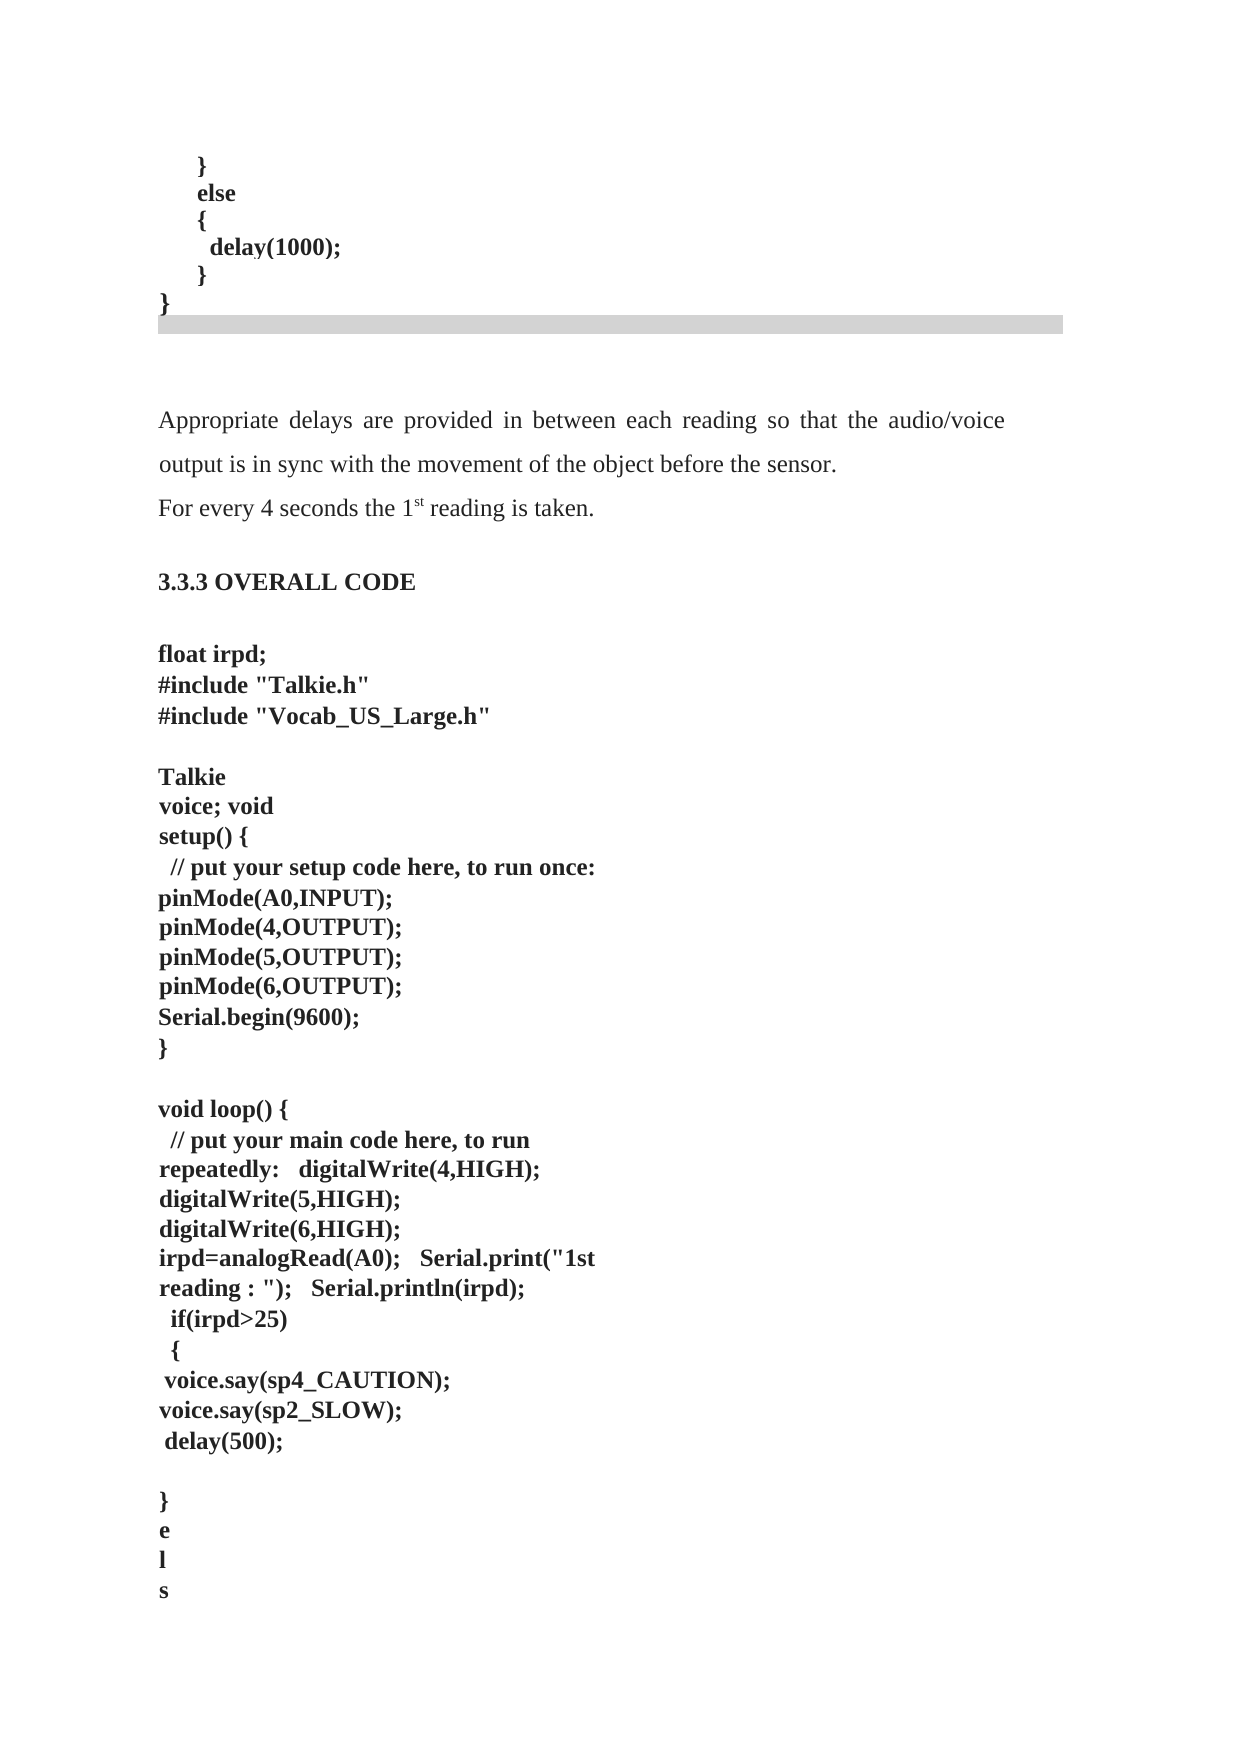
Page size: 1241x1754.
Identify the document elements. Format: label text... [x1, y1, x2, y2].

text 3.3.3 OVERALL CODE [158, 567, 495, 596]
text // put your setup code here, to run once: [158, 852, 1090, 881]
text void loop() { [158, 1094, 495, 1123]
text For every 4 seconds the 1st reading is taken. [158, 493, 1006, 522]
text delay(500); [158, 1426, 495, 1455]
text float irpd; [158, 639, 495, 668]
text pinMode(A0,INPUT); pinMode(4,OUTPUT); pinMode(5,OUTPUT); pinMode(6,OUTPUT); [158, 883, 495, 1000]
text Talkie voice; void setup() { [158, 762, 291, 849]
text if(irpd>25) [158, 1304, 495, 1332]
text // put your main code here, to run repeatedly: digitalWrite(4,HIGH); digitalWrite(5,HIGH); digitalWrite(6,HIGH); irpd=analogRead(A0); Serial.print("1st reading : "); Serial.println(irpd); [158, 1125, 601, 1302]
text { [158, 1335, 495, 1363]
text voice.say(sp4_CAUTION); voice.say(sp2_SLOW); [158, 1366, 495, 1424]
text } [158, 1033, 495, 1062]
text Serial.begin(9600); [158, 1002, 495, 1031]
text #include "Vocab_US_Large.h" [158, 701, 495, 730]
text Appropriate delays are provided in between each reading so that the audio/voice output is in sync with the movement of the object before the sensor. [158, 406, 1006, 478]
text #include "Talkie.h" [158, 670, 495, 699]
table_cell [158, 315, 1063, 334]
